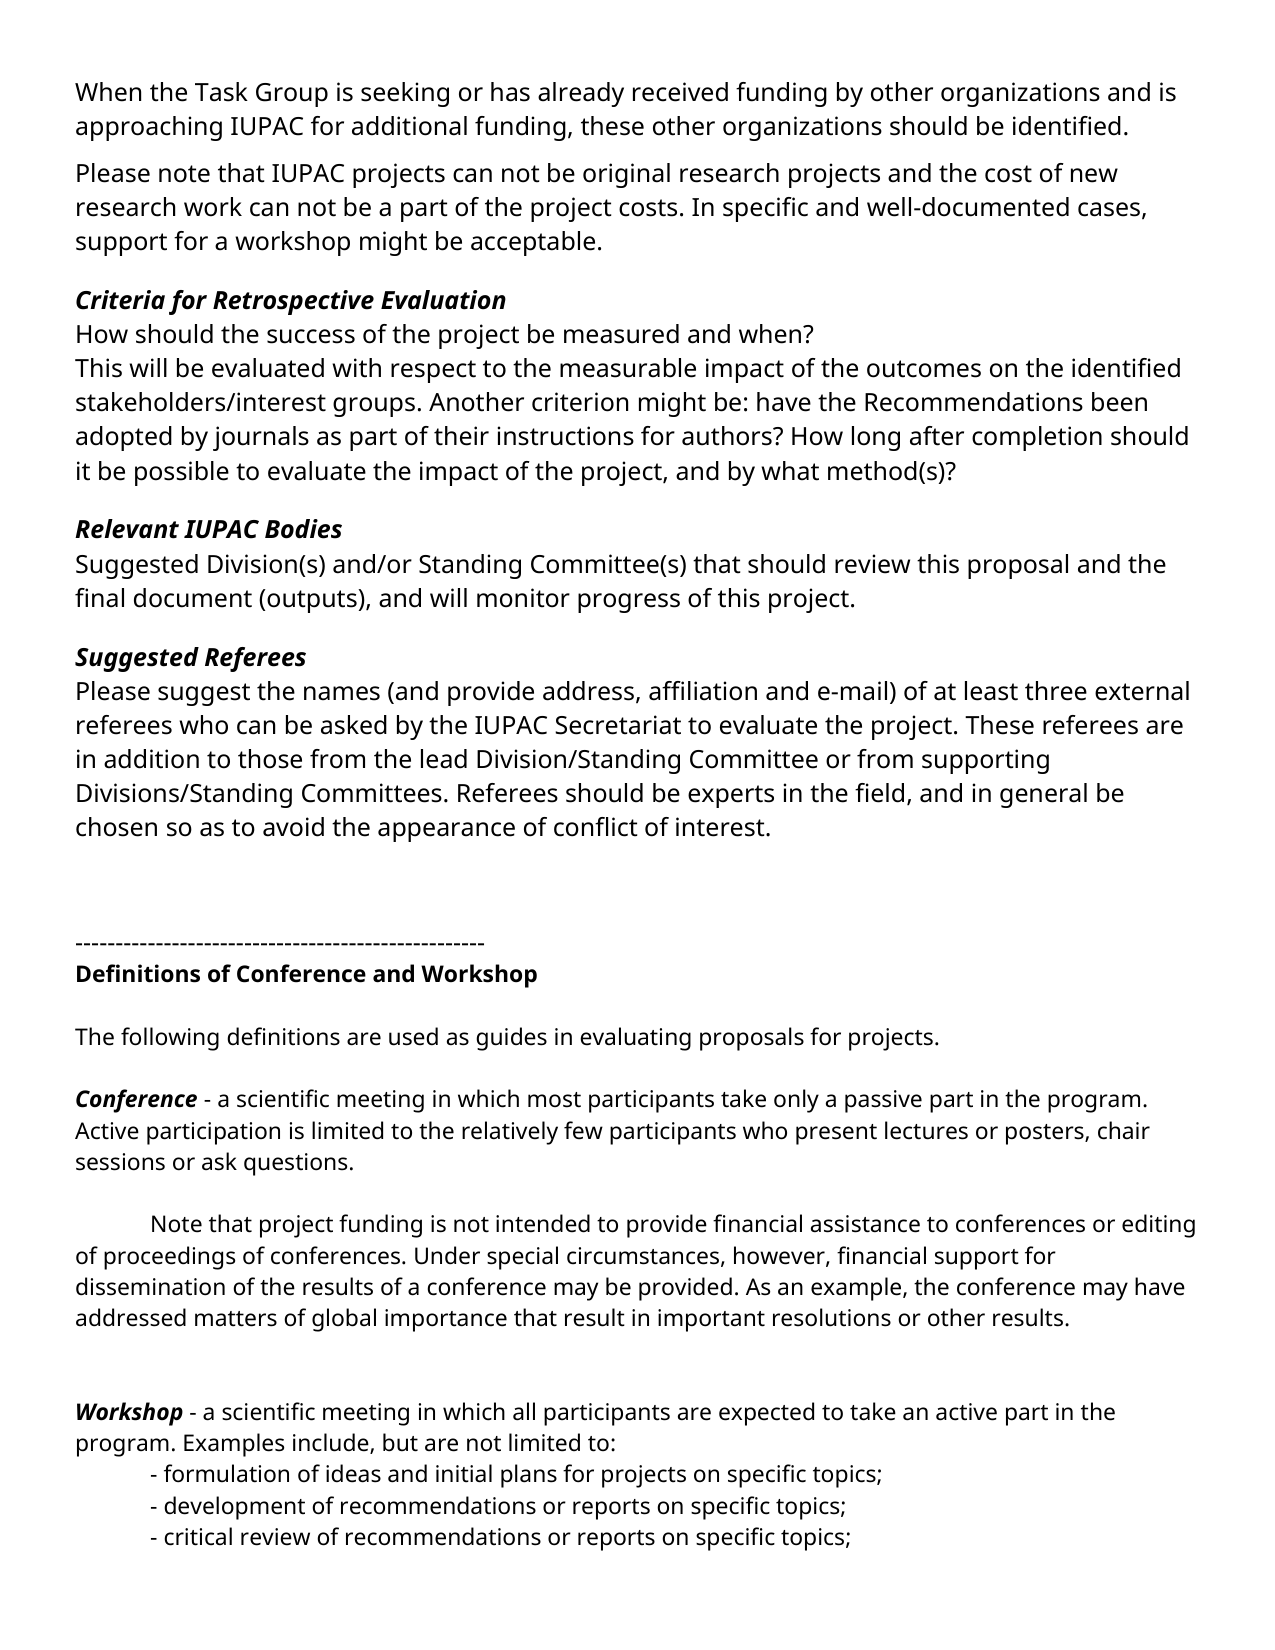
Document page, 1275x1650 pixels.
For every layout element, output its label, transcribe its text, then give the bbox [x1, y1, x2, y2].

text Conference - a scientific meeting in which most participants take only a passive part in the program. Active participation is limited to the relatively few participants who present lectures or posters, chair sessions or ask questions. [75, 1083, 1200, 1177]
text How should the success of the project be measured and when? This will be evaluated with respect to the measurable impact of the outcomes on the identified stakeholders/interest groups. Another criterion might be: have the Recommendations been adopted by journals as part of their instructions for authors? How long after completion should it be possible to evaluate the impact of the project, and by what method(s)? [75, 317, 1200, 487]
text Suggested Division(s) and/or Standing Committee(s) that should review this proposal and the final document (outputs), and will monitor progress of this project. [75, 546, 1200, 614]
text Definitions of Conference and Workshop [75, 958, 1200, 990]
subtitle Criteria for Retrospective Evaluation [75, 283, 1200, 317]
text Note that project funding is not intended to provide financial assistance to conferences or editing of proceedings of conferences. Under special circumstances, however, financial support for dissemination of the results of a conference may be provided. As an example, the conference may have addressed matters of global importance that result in important resolutions or other results. [75, 1208, 1200, 1333]
text When the Task Group is seeking or has already received funding by other organizations and is approaching IUPAC for additional funding, these other organizations should be identified. [75, 75, 1200, 143]
subtitle Suggested Referees [75, 639, 1200, 673]
text Please note that IUPAC projects can not be original research projects and the cost of new research work can not be a part of the project costs. In specific and well-documented cases, support for a workshop might be acceptable. [75, 156, 1200, 258]
text - development of recommendations or reports on specific topics; [150, 1490, 1200, 1521]
text Workshop - a scientific meeting in which all participants are expected to take an active part in the program. Examples include, but are not limited to: [75, 1396, 1200, 1458]
text Please suggest the names (and provide address, affiliation and e-mail) of at least three external referees who can be asked by the IUPAC Secretariat to evaluate the project. These referees are in addition to those from the lead Division/Standing Committee or from supporting Divisions/Standing Committees. Referees should be experts in the field, and in general be chosen so as to avoid the appearance of conflict of interest. [75, 673, 1200, 844]
text The following definitions are used as guides in evaluating proposals for projects. [75, 1021, 1200, 1052]
subtitle Relevant IUPAC Bodies [75, 512, 1200, 546]
text --------------------------------------------------- [75, 924, 1200, 958]
text - critical review of recommendations or reports on specific topics; [150, 1521, 1200, 1552]
text - formulation of ideas and initial plans for projects on specific topics; [150, 1458, 1200, 1490]
